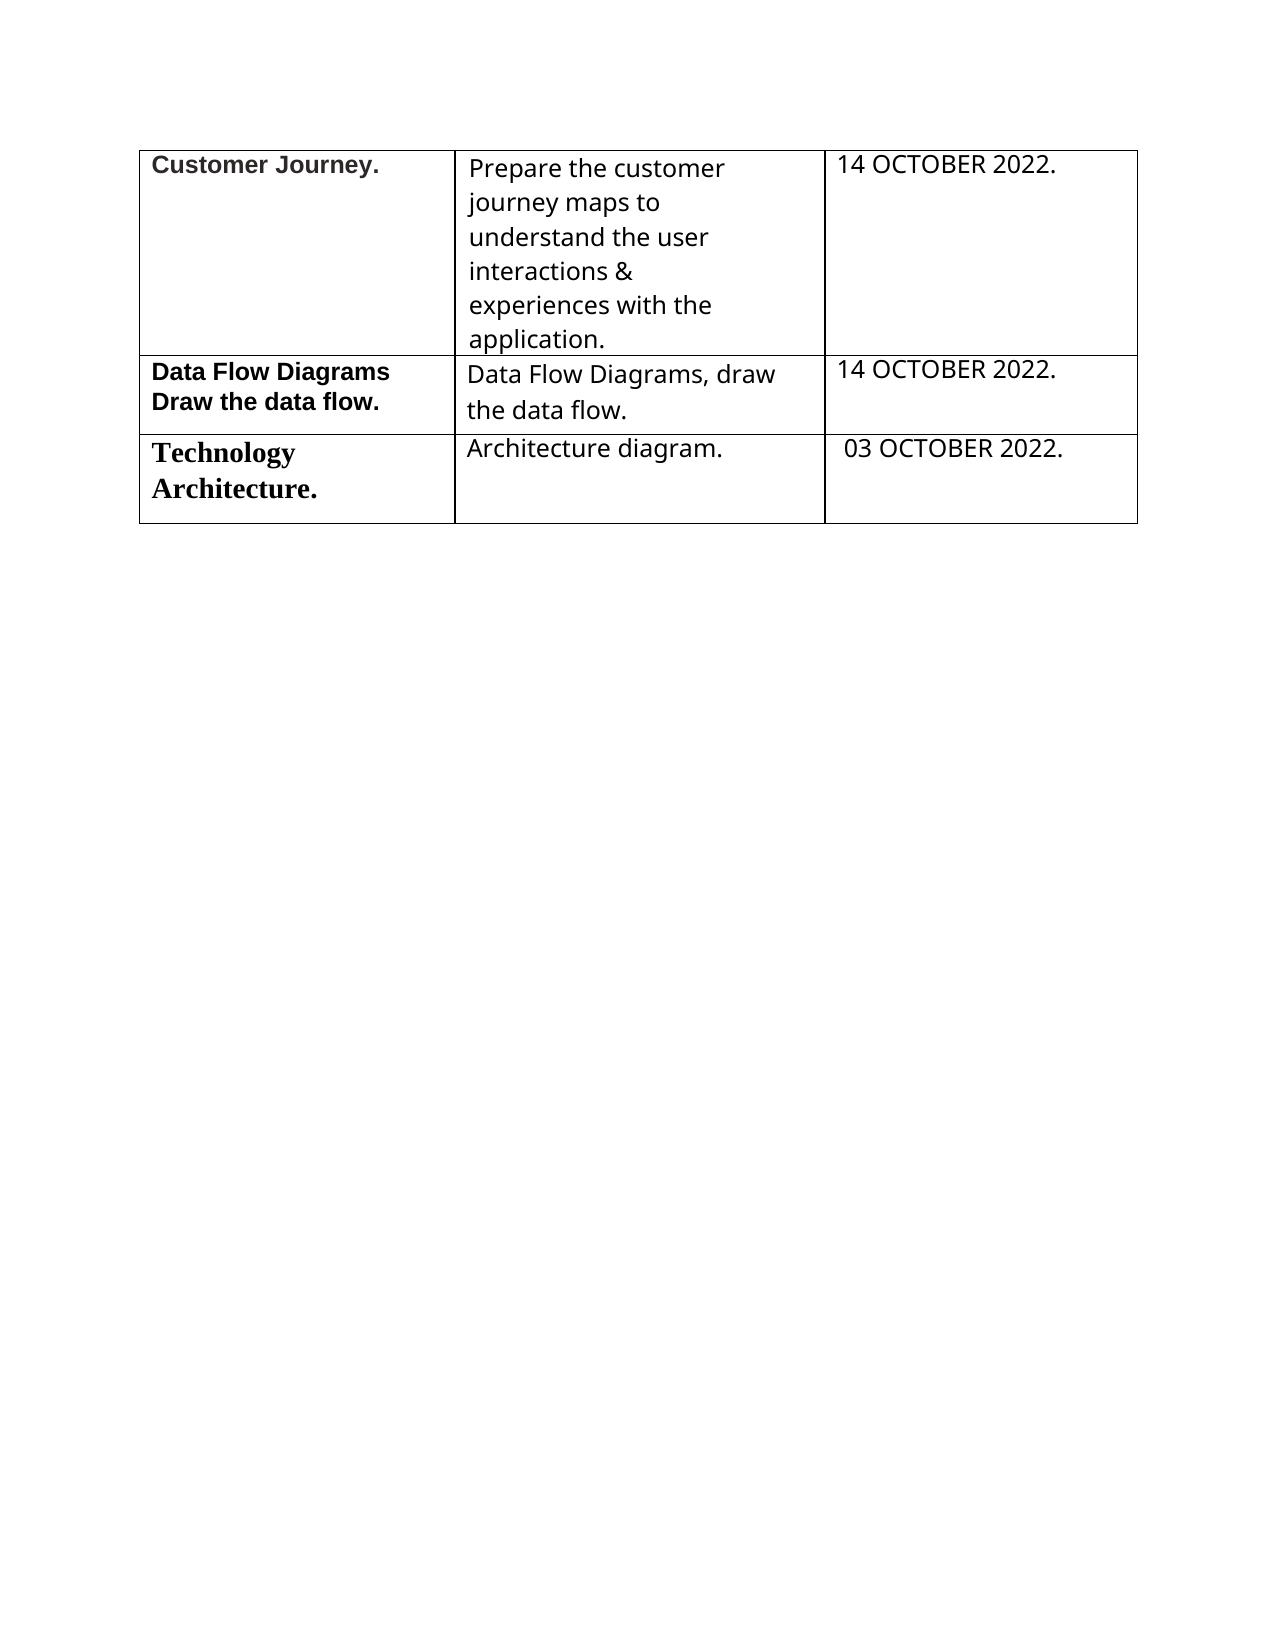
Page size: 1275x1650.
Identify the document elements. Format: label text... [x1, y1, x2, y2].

table_cell Customer Journey. [140, 151, 454, 355]
table_cell 14 OCTOBER 2022. [826, 151, 1137, 355]
table_cell 03 OCTOBER 2022. [826, 435, 1137, 523]
table_cell 14 OCTOBER 2022. [826, 356, 1137, 434]
table_cell Data Flow Diagrams, draw the data flow. [456, 356, 824, 434]
table_cell Data Flow Diagrams Draw the data flow. [140, 356, 454, 434]
table_cell Prepare the customer journey maps to understand the user interactions & experiences with the application. [456, 151, 824, 355]
table_cell Technology Architecture. [140, 435, 454, 523]
table_cell Architecture diagram. [456, 435, 824, 523]
